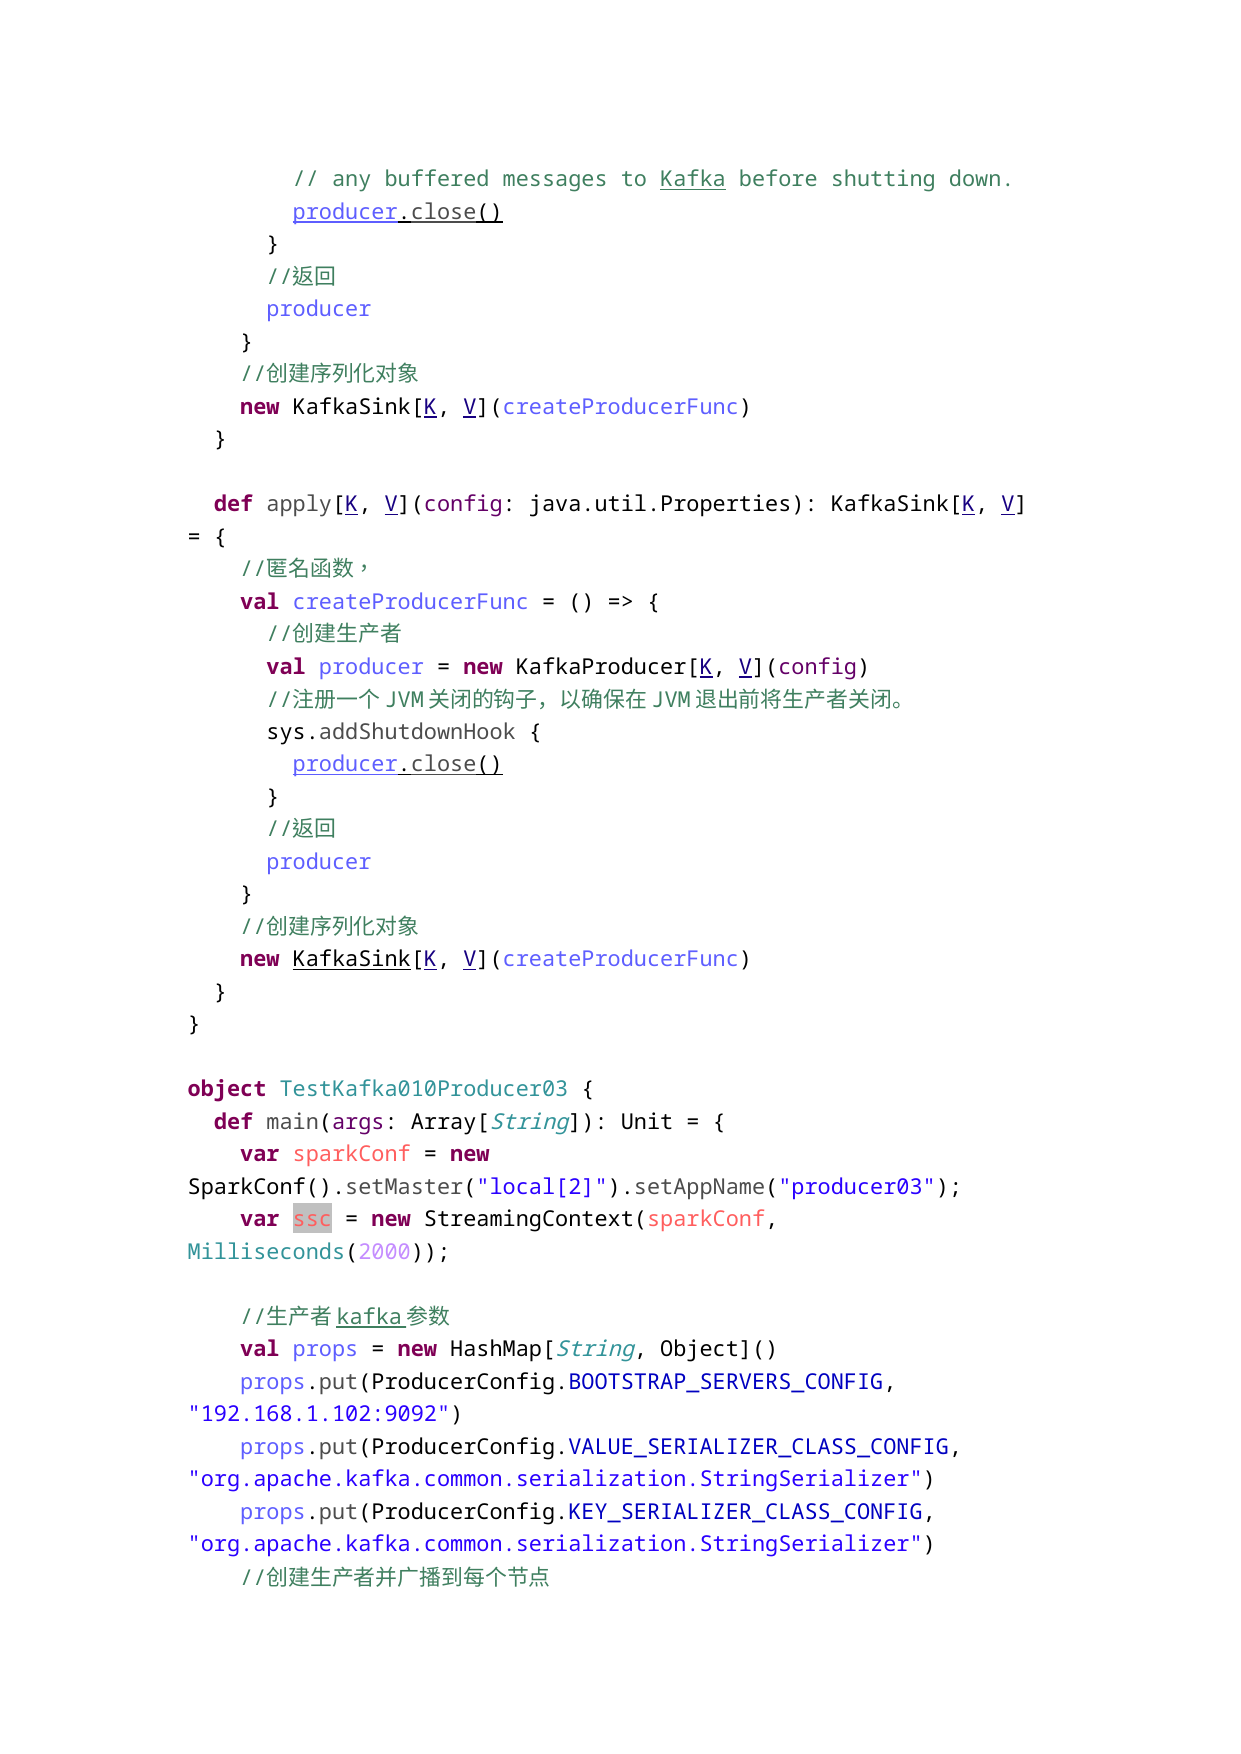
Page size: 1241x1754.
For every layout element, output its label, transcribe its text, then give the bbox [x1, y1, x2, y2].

text //创建序列化对象 [187, 909, 1053, 942]
text producer.close() [187, 194, 1053, 227]
text } [187, 1007, 1053, 1039]
text //创建生产者并广播到每个节点 [187, 1559, 1053, 1592]
text producer.close() [187, 747, 1053, 779]
text //创建序列化对象 [187, 357, 1053, 389]
text var ssc = new StreamingContext(sparkConf, Milliseconds(2000)); [187, 1202, 1053, 1267]
text props.put(ProducerConfig.VALUE_SERIALIZER_CLASS_CONFIG, "org.apache.kafka.common.serialization.StringSerializer") [187, 1429, 1053, 1494]
text } [187, 324, 1053, 357]
text } [187, 422, 1053, 454]
text def main(args: Array[String]): Unit = { [187, 1104, 1053, 1137]
text val props = new HashMap[String, Object]() [187, 1332, 1053, 1364]
text // any buffered messages to Kafka before shutting down. [187, 162, 1053, 194]
text } [187, 779, 1053, 812]
text } [187, 227, 1053, 259]
text //注册一个JVM关闭的钩子，以确保在JVM退出前将生产者关闭。 [187, 682, 1053, 714]
text props.put(ProducerConfig.KEY_SERIALIZER_CLASS_CONFIG, "org.apache.kafka.common.serialization.StringSerializer") [187, 1494, 1053, 1559]
text new KafkaSink[K, V](createProducerFunc) [187, 942, 1053, 974]
text new KafkaSink[K, V](createProducerFunc) [187, 389, 1053, 422]
text producer [187, 292, 1053, 324]
text props.put(ProducerConfig.BOOTSTRAP_SERVERS_CONFIG, "192.168.1.102:9092") [187, 1364, 1053, 1429]
text val producer = new KafkaProducer[K, V](config) [187, 649, 1053, 682]
text def apply[K, V](config: java.util.Properties): KafkaSink[K, V] = { [187, 487, 1053, 552]
text val createProducerFunc = () => { [187, 584, 1053, 617]
text //创建生产者 [187, 617, 1053, 649]
text //生产者kafka参数 [187, 1299, 1053, 1332]
text object TestKafka010Producer03 { [187, 1072, 1053, 1104]
text //返回 [187, 812, 1053, 844]
text //匿名函数， [187, 552, 1053, 584]
text } [187, 974, 1053, 1007]
text producer [187, 844, 1053, 877]
text } [187, 877, 1053, 909]
text sys.addShutdownHook { [187, 714, 1053, 747]
text //返回 [187, 259, 1053, 292]
text var sparkConf = new SparkConf().setMaster("local[2]").setAppName("producer03"); [187, 1137, 1053, 1202]
